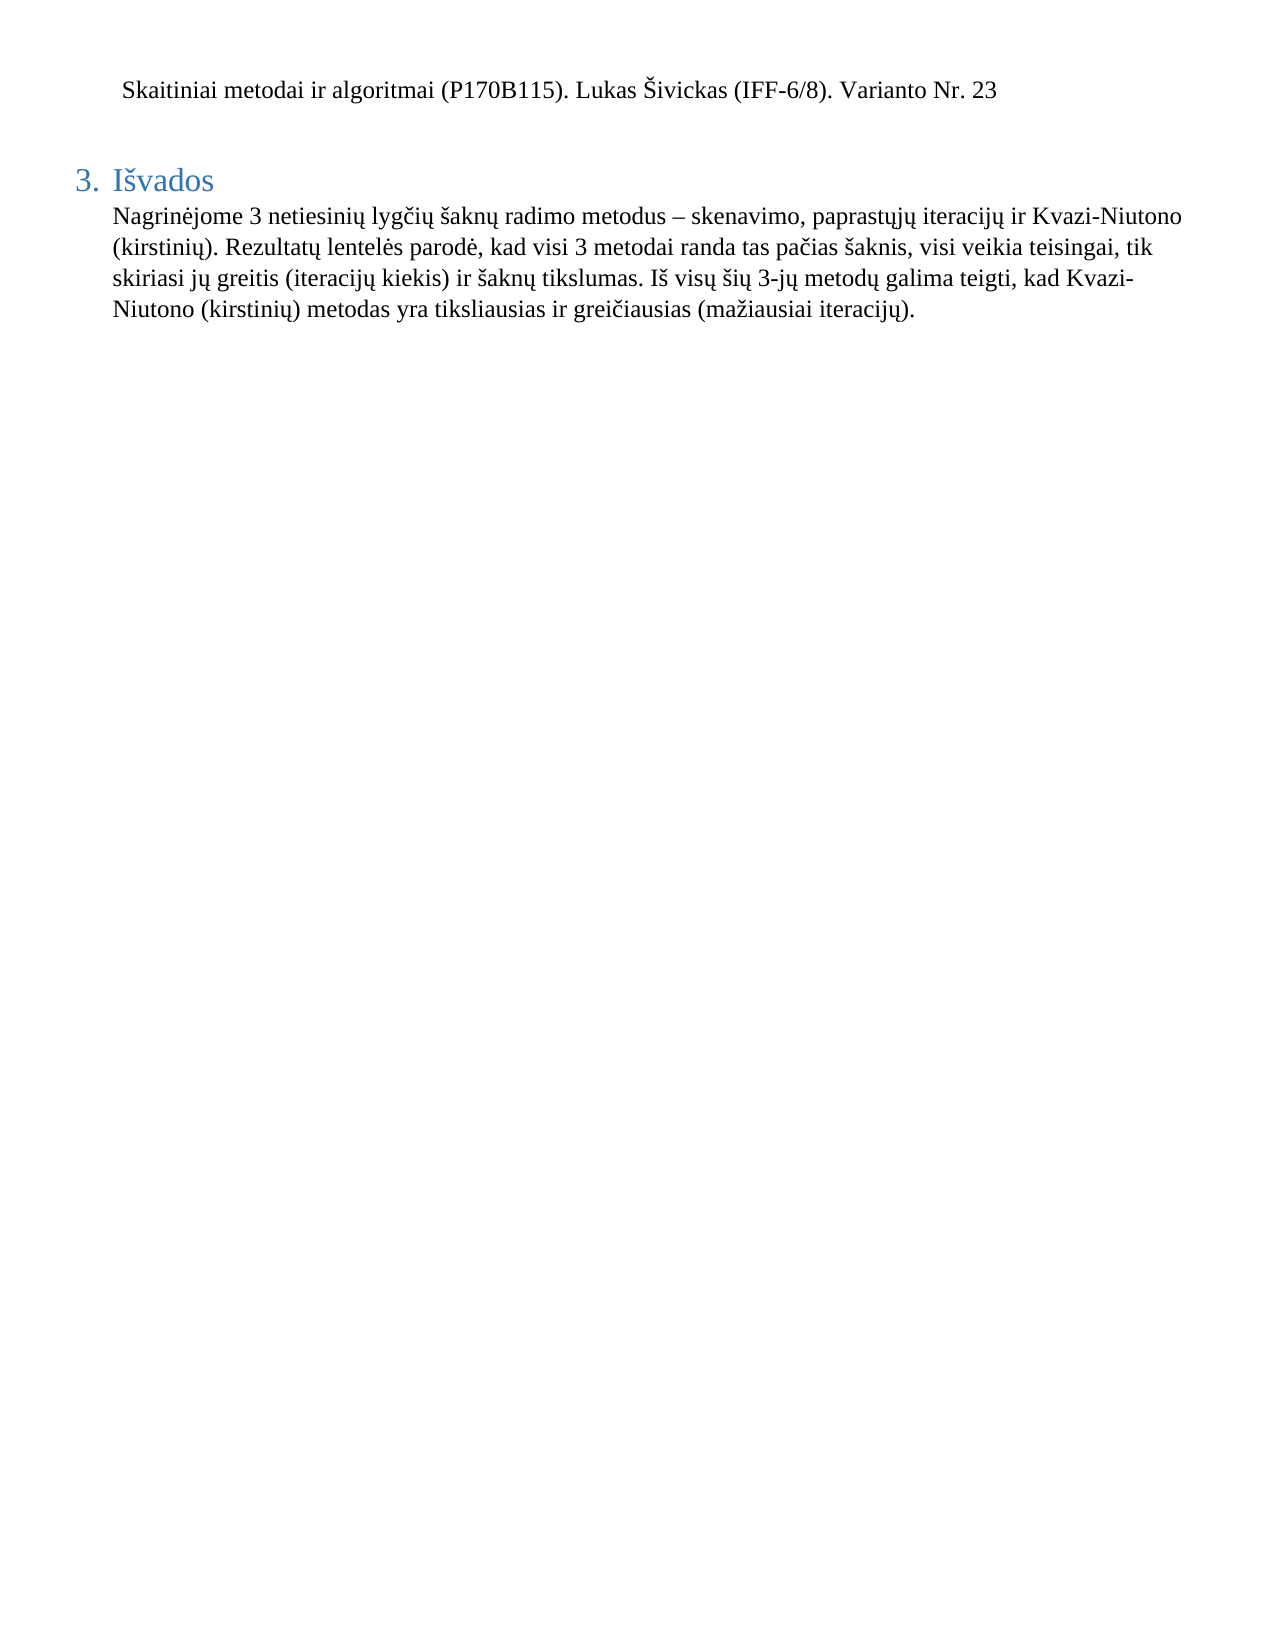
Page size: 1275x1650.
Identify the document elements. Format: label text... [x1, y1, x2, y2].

text Nagrinėjome 3 netiesinių lygčių šaknų radimo metodus – skenavimo, paprastųjų iteracijų ir Kvazi-Niutono (kirstinių). Rezultatų lentelės parodė, kad visi 3 metodai randa tas pačias šaknis, visi veikia teisingai, tik skiriasi jų greitis (iteracijų kiekis) ir šaknų tikslumas. Iš visų šių 3-jų metodų galima teigti, kad Kvazi-Niutono (kirstinių) metodas yra tiksliausias ir greičiausias (mažiausiai iteracijų). [112, 201, 1200, 323]
subtitle Išvados [75, 160, 1200, 198]
